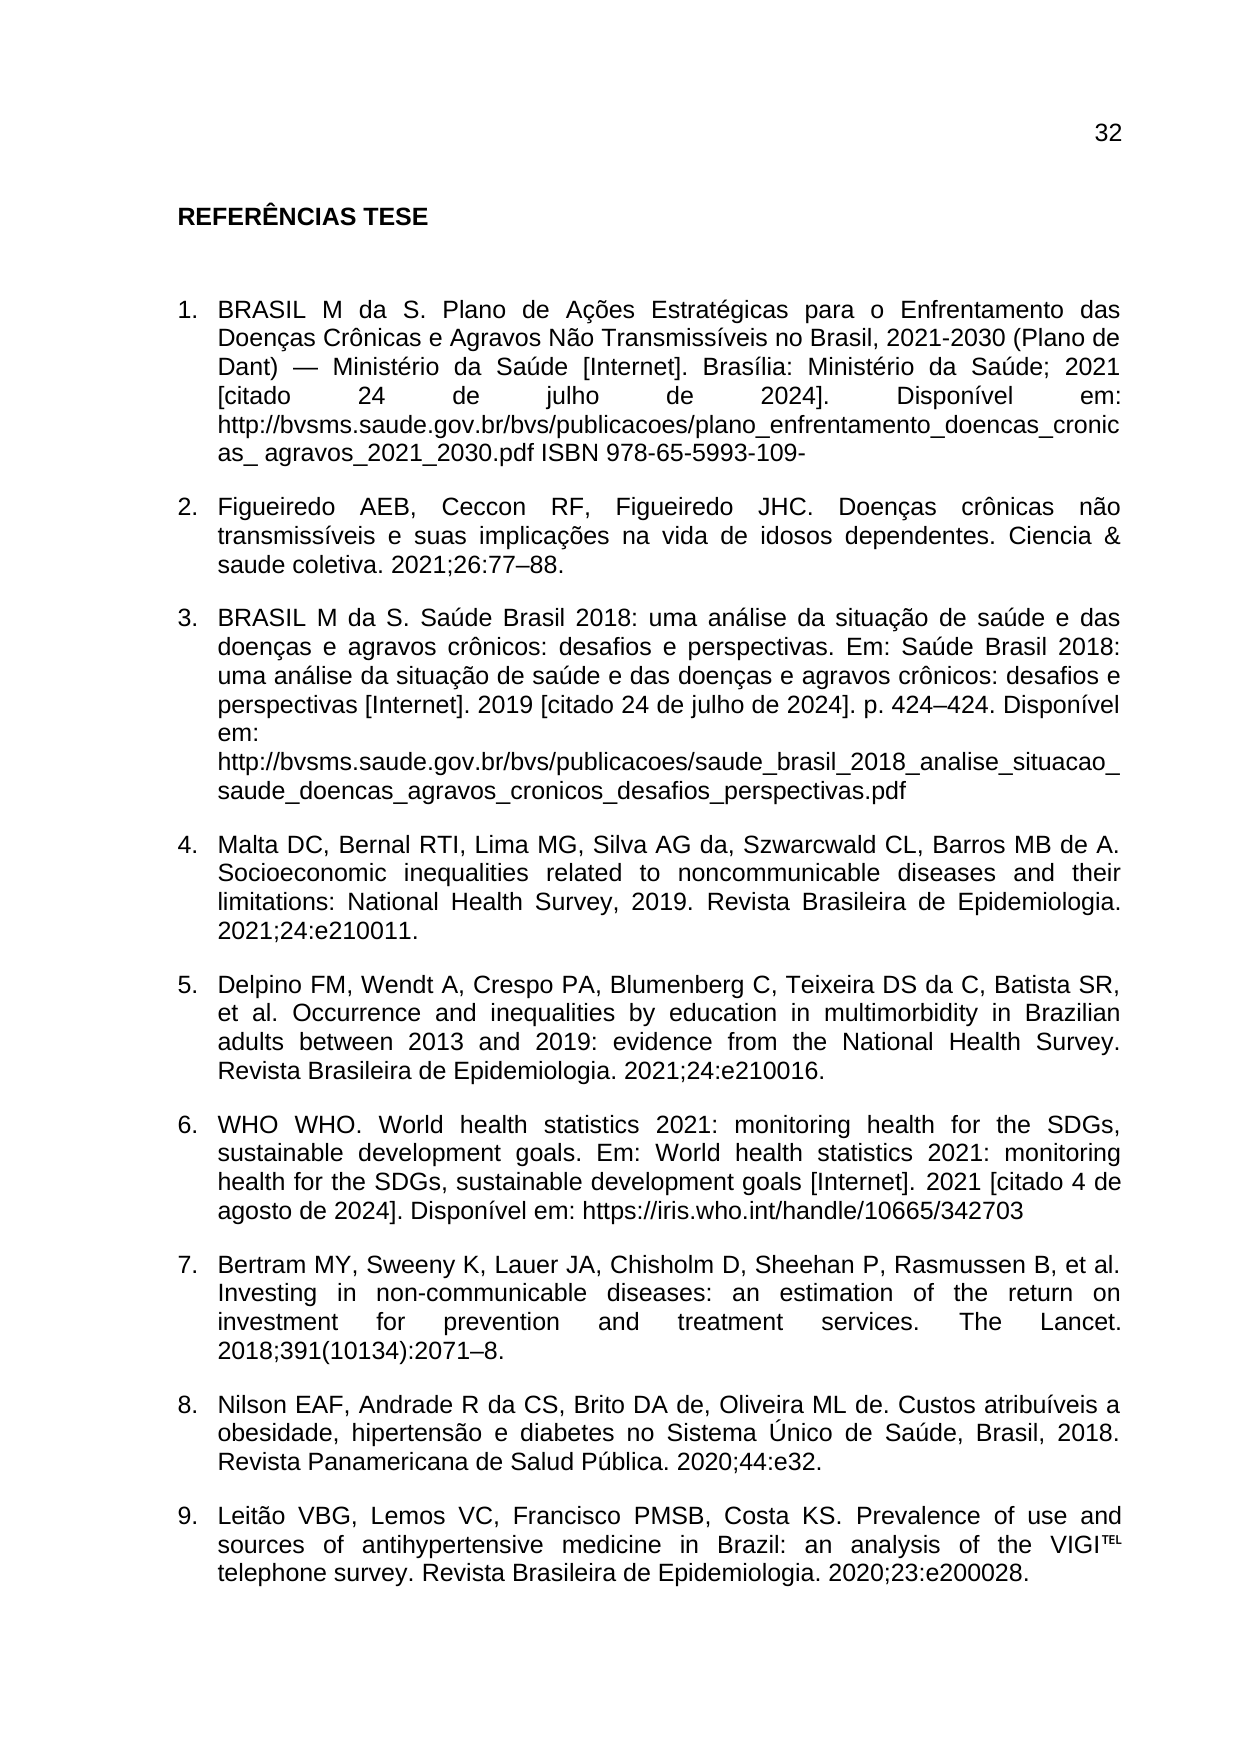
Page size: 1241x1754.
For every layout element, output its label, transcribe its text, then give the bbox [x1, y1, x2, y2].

text 5. Delpino FM, Wendt A, Crespo PA, Blumenberg C, Teixeira DS da C, Batista SR, et al. Occurrence and inequalities by education in multimorbidity in Brazilian adults between 2013 and 2019: evidence from the National Health Survey. Revista Brasileira de Epidemiologia. 2021;24:e210016. [177, 970, 1122, 1085]
text 4. Malta DC, Bernal RTI, Lima MG, Silva AG da, Szwarcwald CL, Barros MB de A. Socioeconomic inequalities related to noncommunicable diseases and their limitations: National Health Survey, 2019. Revista Brasileira de Epidemiologia. 2021;24:e210011. [177, 830, 1122, 945]
text 7. Bertram MY, Sweeny K, Lauer JA, Chisholm D, Sheehan P, Rasmussen B, et al. Investing in non-communicable diseases: an estimation of the return on investment for prevention and treatment services. The Lancet. 2018;391(10134):2071–8. [177, 1250, 1122, 1365]
text 3. BRASIL M da S. Saúde Brasil 2018: uma análise da situação de saúde e das doenças e agravos crônicos: desafios e perspectivas. Em: Saúde Brasil 2018: uma análise da situação de saúde e das doenças e agravos crônicos: desafios e perspectivas [Internet]. 2019 [citado 24 de julho de 2024]. p. 424–424. Disponível em: http://bvsms.saude.gov.br/bvs/publicacoes/saude_brasil_2018_analise_situacao_saude_doencas_agravos_cronicos_desafios_perspectivas.pdf [177, 603, 1122, 805]
text 9. Leitão VBG, Lemos VC, Francisco PMSB, Costa KS. Prevalence of use and sources of antihypertensive medicine in Brazil: an analysis of the VIGI℡ telephone survey. Revista Brasileira de Epidemiologia. 2020;23:e200028. [177, 1501, 1122, 1587]
subtitle REFERÊNCIAS TESE [177, 202, 1122, 231]
text 2. Figueiredo AEB, Ceccon RF, Figueiredo JHC. Doenças crônicas não transmissíveis e suas implicações na vida de idosos dependentes. Ciencia & saude coletiva. 2021;26:77–88. [177, 492, 1122, 578]
text 8. Nilson EAF, Andrade R da CS, Brito DA de, Oliveira ML de. Custos atribuíveis a obesidade, hipertensão e diabetes no Sistema Único de Saúde, Brasil, 2018. Revista Panamericana de Salud Pública. 2020;44:e32. [177, 1390, 1122, 1476]
text 1. BRASIL M da S. Plano de Ações Estratégicas para o Enfrentamento das Doenças Crônicas e Agravos Não Transmissíveis no Brasil, 2021-2030 (Plano de Dant) — Ministério da Saúde [Internet]. Brasília: Ministério da Saúde; 2021 [citado 24 de julho de 2024]. Disponível em: http://bvsms.saude.gov.br/bvs/publicacoes/plano_enfrentamento_doencas_cronicas_ agravos_2021_2030.pdf ISBN 978-65-5993-109- [177, 295, 1122, 467]
text 6. WHO WHO. World health statistics 2021: monitoring health for the SDGs, sustainable development goals. Em: World health statistics 2021: monitoring health for the SDGs, sustainable development goals [Internet]. 2021 [citado 4 de agosto de 2024]. Disponível em: https://iris.who.int/handle/10665/342703 [177, 1110, 1122, 1225]
